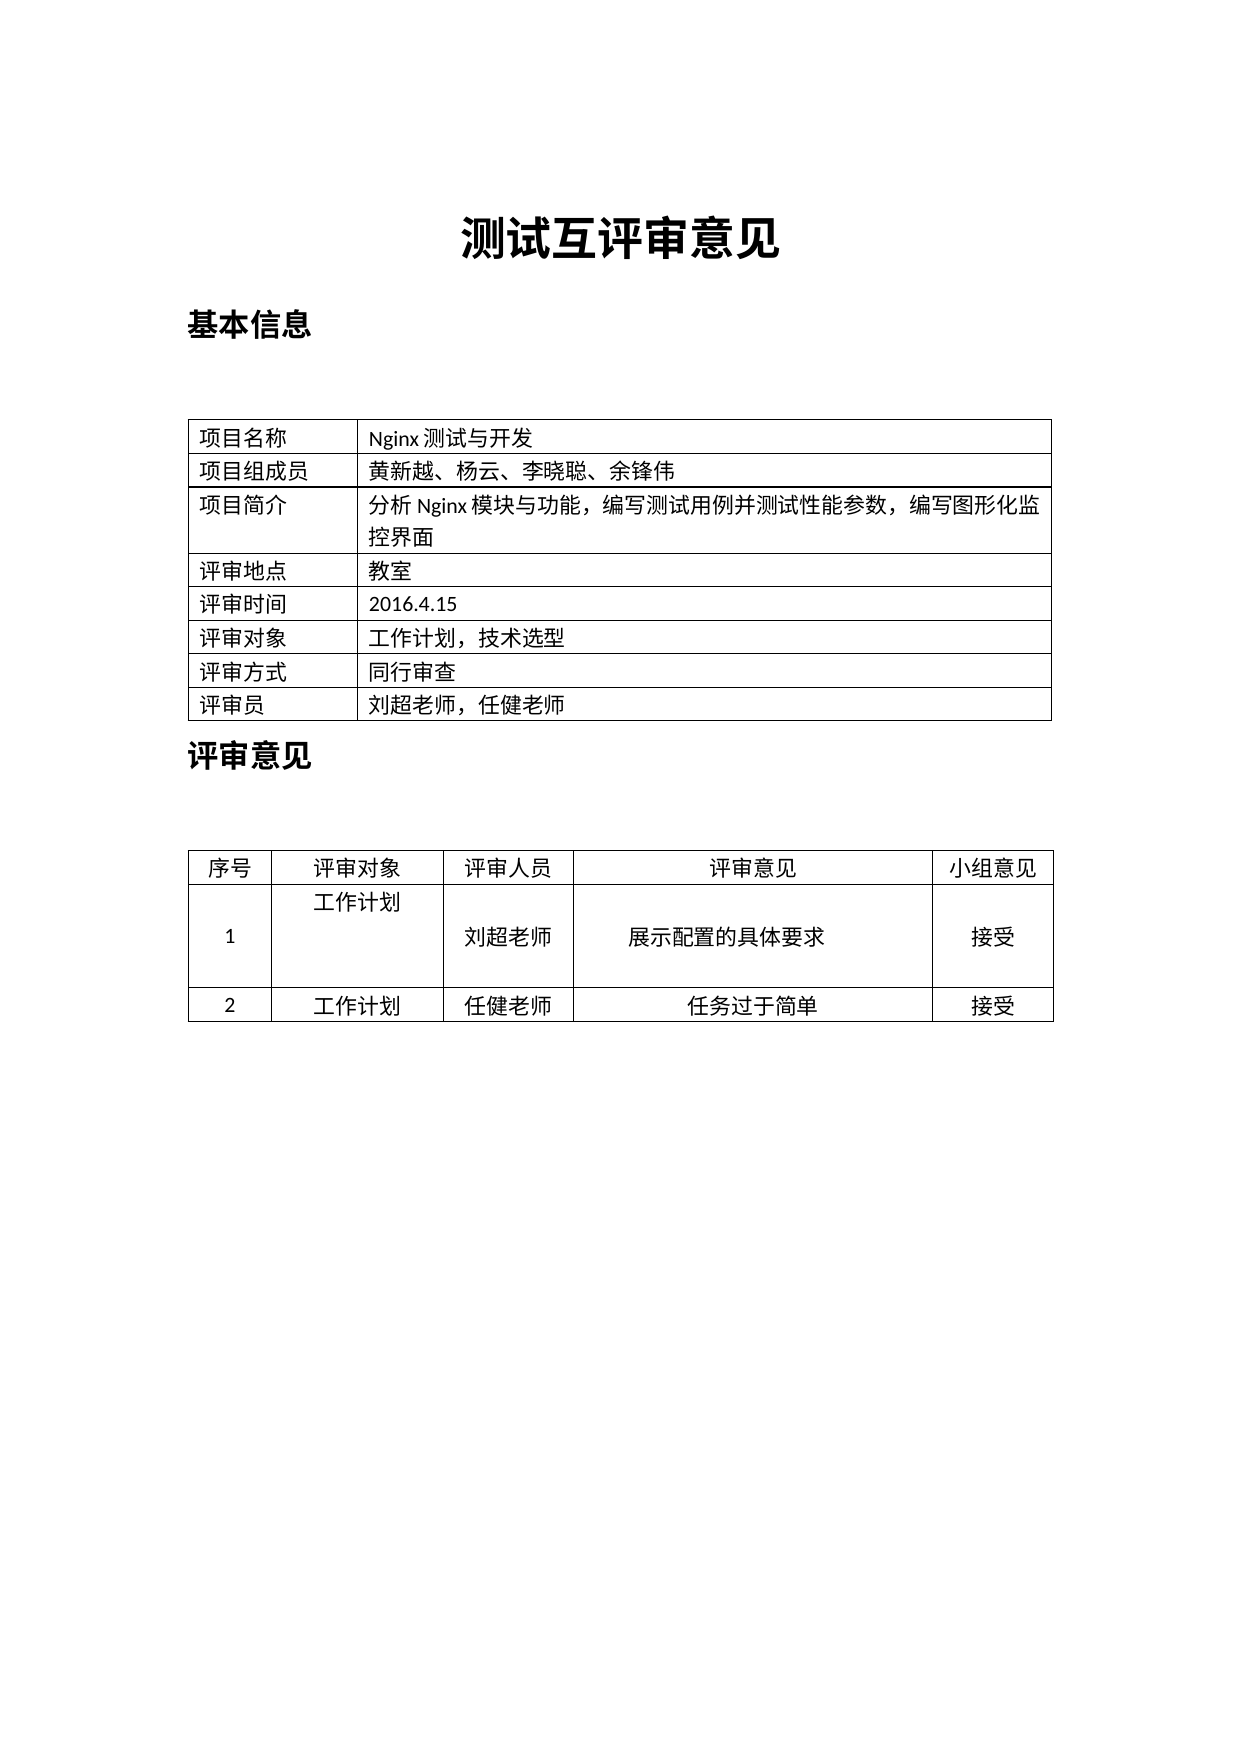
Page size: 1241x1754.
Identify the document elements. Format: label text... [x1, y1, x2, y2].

table_cell 刘超老师，任健老师 [358, 688, 1051, 720]
table_cell 项目组成员 [189, 454, 357, 486]
table_cell 评审地点 [189, 554, 357, 586]
table_cell 项目简介 [189, 488, 357, 552]
table_cell 教室 [358, 554, 1051, 586]
table_cell 接受 [933, 885, 1053, 987]
table_header 序号 [189, 851, 271, 883]
table_header Nginx测试与开发 [358, 420, 1051, 453]
table_cell 分析Nginx模块与功能，编写测试用例并测试性能参数，编写图形化监控界面 [358, 488, 1051, 552]
table_cell 任健老师 [444, 988, 573, 1021]
table_cell 展示配置的具体要求 [574, 885, 932, 987]
table_cell 评审时间 [189, 587, 357, 619]
table_cell 1 [189, 885, 271, 987]
table_cell 2016.4.15 [358, 587, 1051, 619]
subtitle 基本信息 [187, 291, 1053, 356]
table_header 小组意见 [933, 851, 1053, 883]
table_cell 评审员 [189, 688, 357, 720]
subtitle 评审意见 [187, 721, 1053, 786]
table_cell 黄新越、杨云、李晓聪、余锋伟 [358, 454, 1051, 486]
table_cell 工作计划 [272, 885, 443, 987]
table_cell 2 [189, 988, 271, 1021]
table_cell 评审对象 [189, 621, 357, 653]
table_cell 评审方式 [189, 654, 357, 687]
table_cell 刘超老师 [444, 885, 573, 987]
table_header 评审人员 [444, 851, 573, 883]
title 测试互评审意见 [187, 187, 1053, 284]
table_cell 接受 [933, 988, 1053, 1021]
table_cell 同行审查 [358, 654, 1051, 687]
table_cell 任务过于简单 [574, 988, 932, 1021]
table_cell 工作计划，技术选型 [358, 621, 1051, 653]
table_header 评审对象 [272, 851, 443, 883]
table_header 项目名称 [189, 420, 357, 453]
table_cell 工作计划 [272, 988, 443, 1021]
table_header 评审意见 [574, 851, 932, 883]
